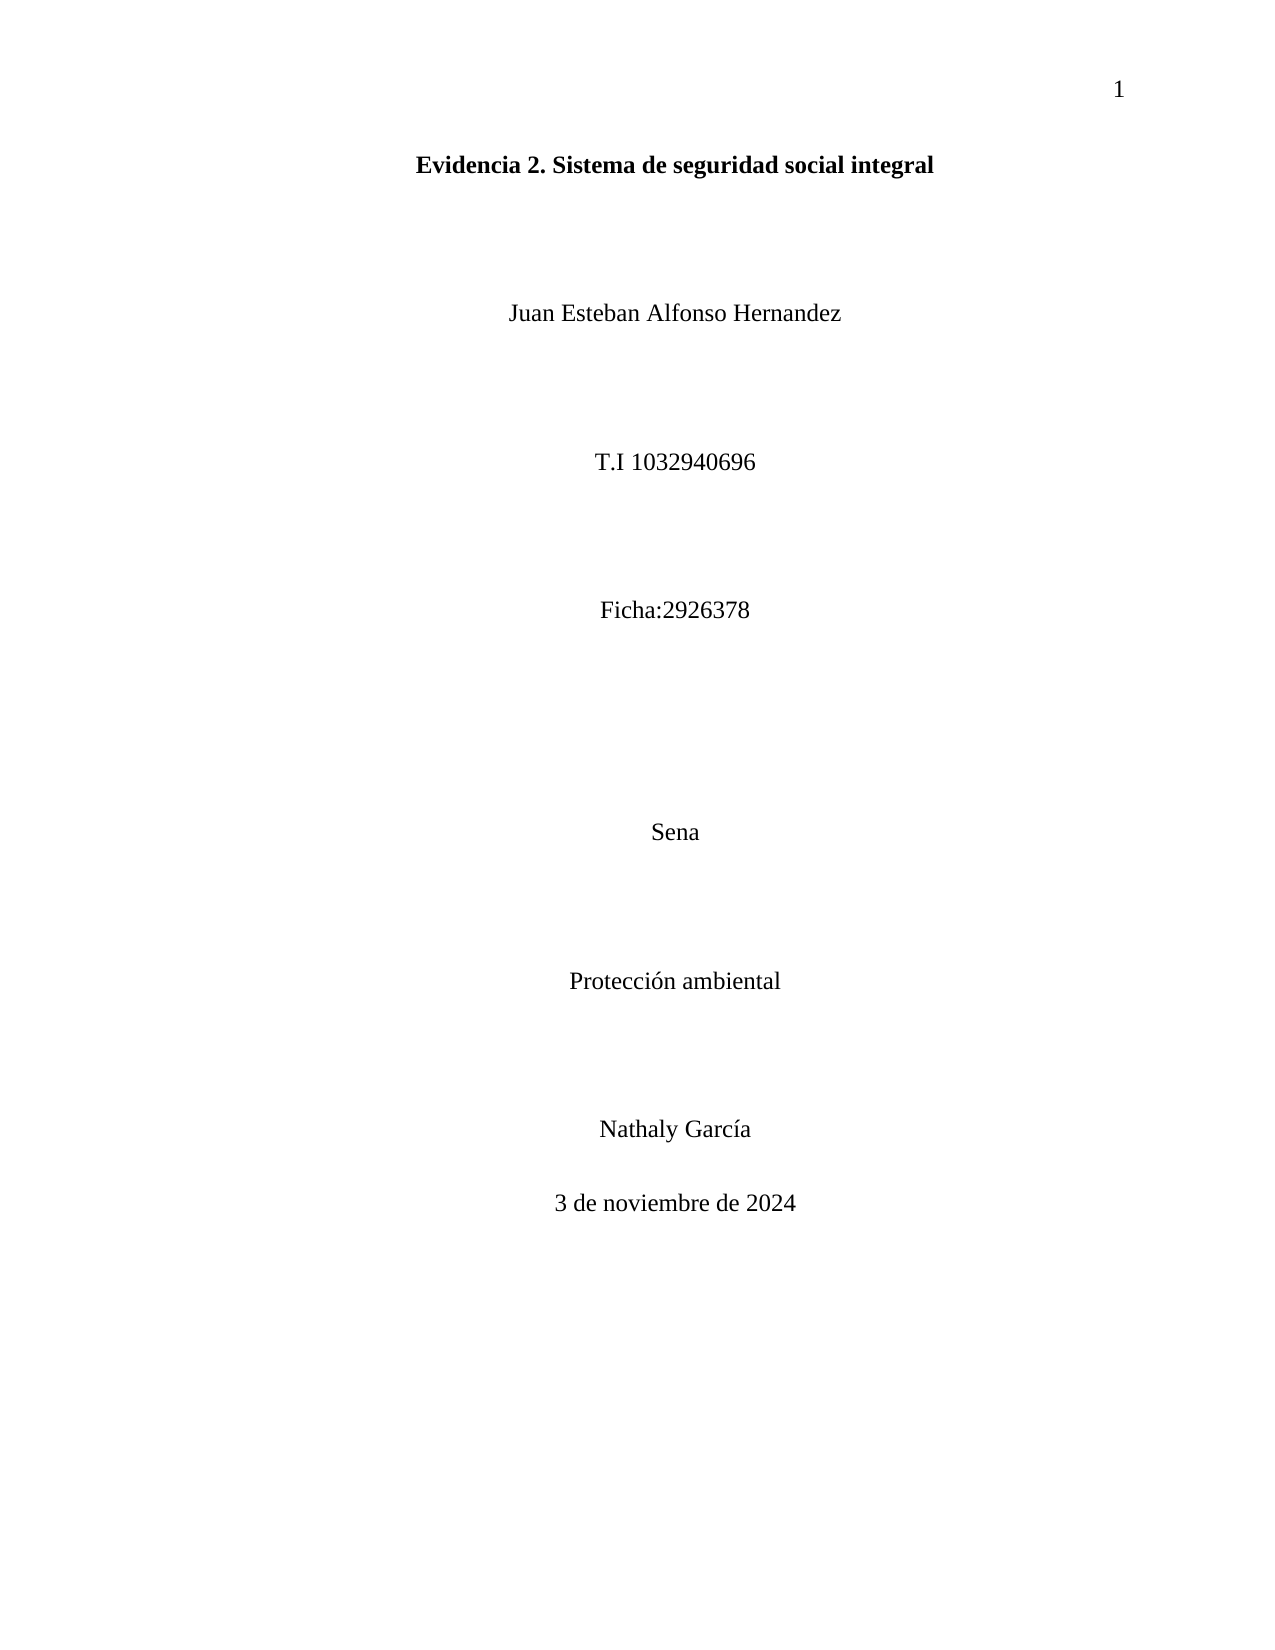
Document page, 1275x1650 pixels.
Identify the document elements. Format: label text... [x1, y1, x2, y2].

text Ficha:2926378 [150, 595, 1125, 624]
text Juan Esteban Alfonso Hernandez [150, 298, 1125, 327]
text Evidencia 2. Sistema de seguridad social integral [150, 150, 1125, 179]
text Nathaly García [150, 1114, 1125, 1143]
text T.I 1032940696 [150, 447, 1125, 475]
text Protección ambiental [150, 966, 1125, 994]
text Sena [150, 817, 1125, 846]
text 3 de noviembre de 2024 [150, 1188, 1125, 1217]
